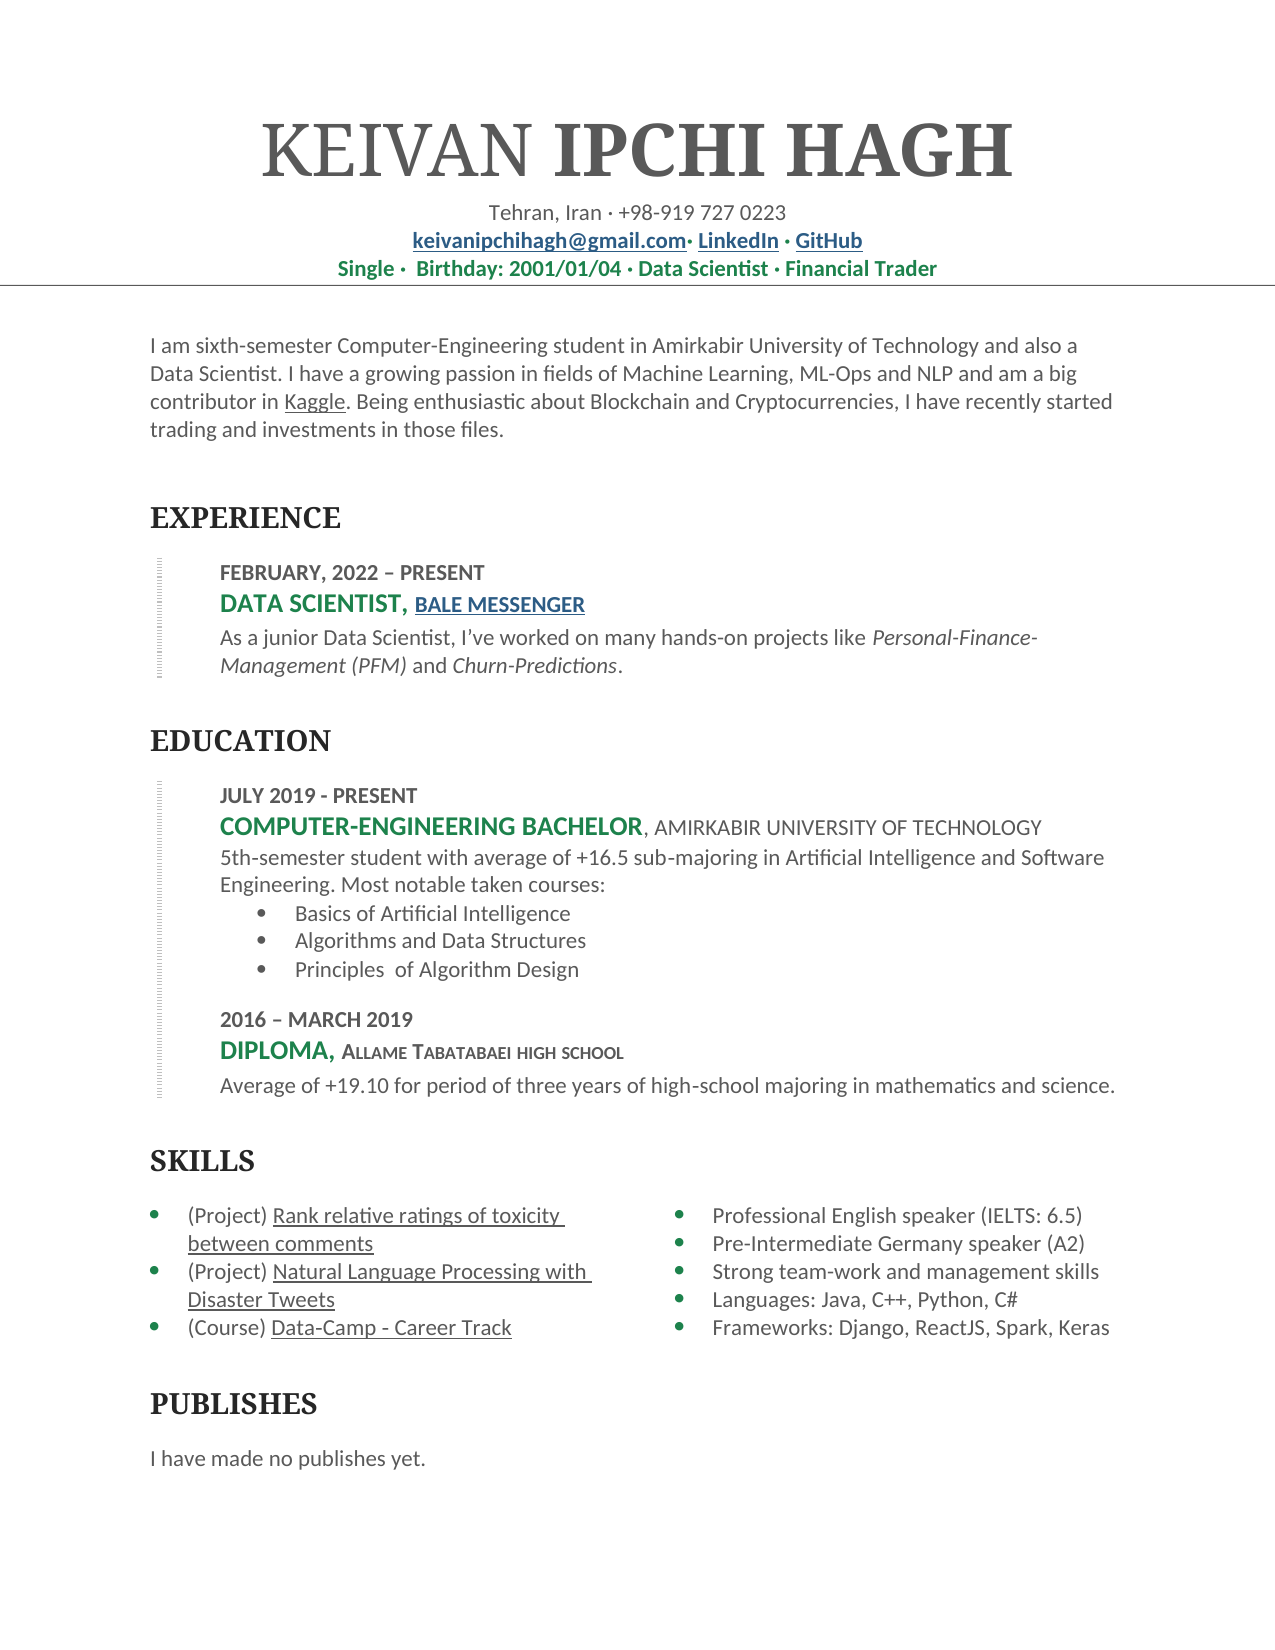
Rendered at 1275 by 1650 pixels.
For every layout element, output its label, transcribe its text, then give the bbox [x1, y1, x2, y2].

table_header Keivan Ipchi Hagh Tehran, Iran +98-919 727 0223 keivanipchihagh@gmail.com LinkedIn GitHub Single Birthday: 2001/01/04 Data Scientist Financial Trader [150, 99, 1125, 286]
table_header FEBRUARY, 2022 – present data scientist, Bale Messenger As a junior Data Scientist, I’ve worked on many hands-on projects like Personal-Finance-Management (PFM) and Churn-Predictions. [160, 558, 1125, 679]
table_header (Project) Rank relative ratings of toxicity between comments (Project) Natural Language Processing with Disaster Tweets (Course) Data‑Camp ‑ Career Track [150, 1201, 637, 1342]
table_cell 2016 – March 2019 Diploma, Allame Tabatabaei high school Average of +19.10 for period of three years of high‑school majoring in mathematics and science. [160, 983, 1125, 1099]
table_cell I am sixth-semester Computer-Engineering student in Amirkabir University of Technology and also a Data Scientist. I have a growing passion in fields of Machine Learning, ML-Ops and NLP and am a big contributor in Kaggle. Being enthusiastic about Blockchain and Cryptocurrencies, I have recently started trading and investments in those files. [150, 286, 1125, 456]
table_header Professional English speaker (IELTS: 6.5) Pre-Intermediate Germany speaker (A2) Strong team-work and management skills Languages: Java, C++, Python, C# Frameworks: Django, ReactJS, Spark, Keras [638, 1201, 1125, 1342]
text I have made no publishes yet. [150, 1444, 1125, 1472]
subtitle Publishes [150, 1383, 1125, 1423]
table_header july 2019 - present Computer-Engineering Bachelor, Amirkabir UNIVERSITY of technology 5th‑semester student with average of +16.5 sub‑majoring in Artificial Intelligence and Software Engineering. Most notable taken courses: Basics of Artificial Intelligence Algorithms and Data Structures Principles of Algorithm Design [160, 781, 1125, 983]
